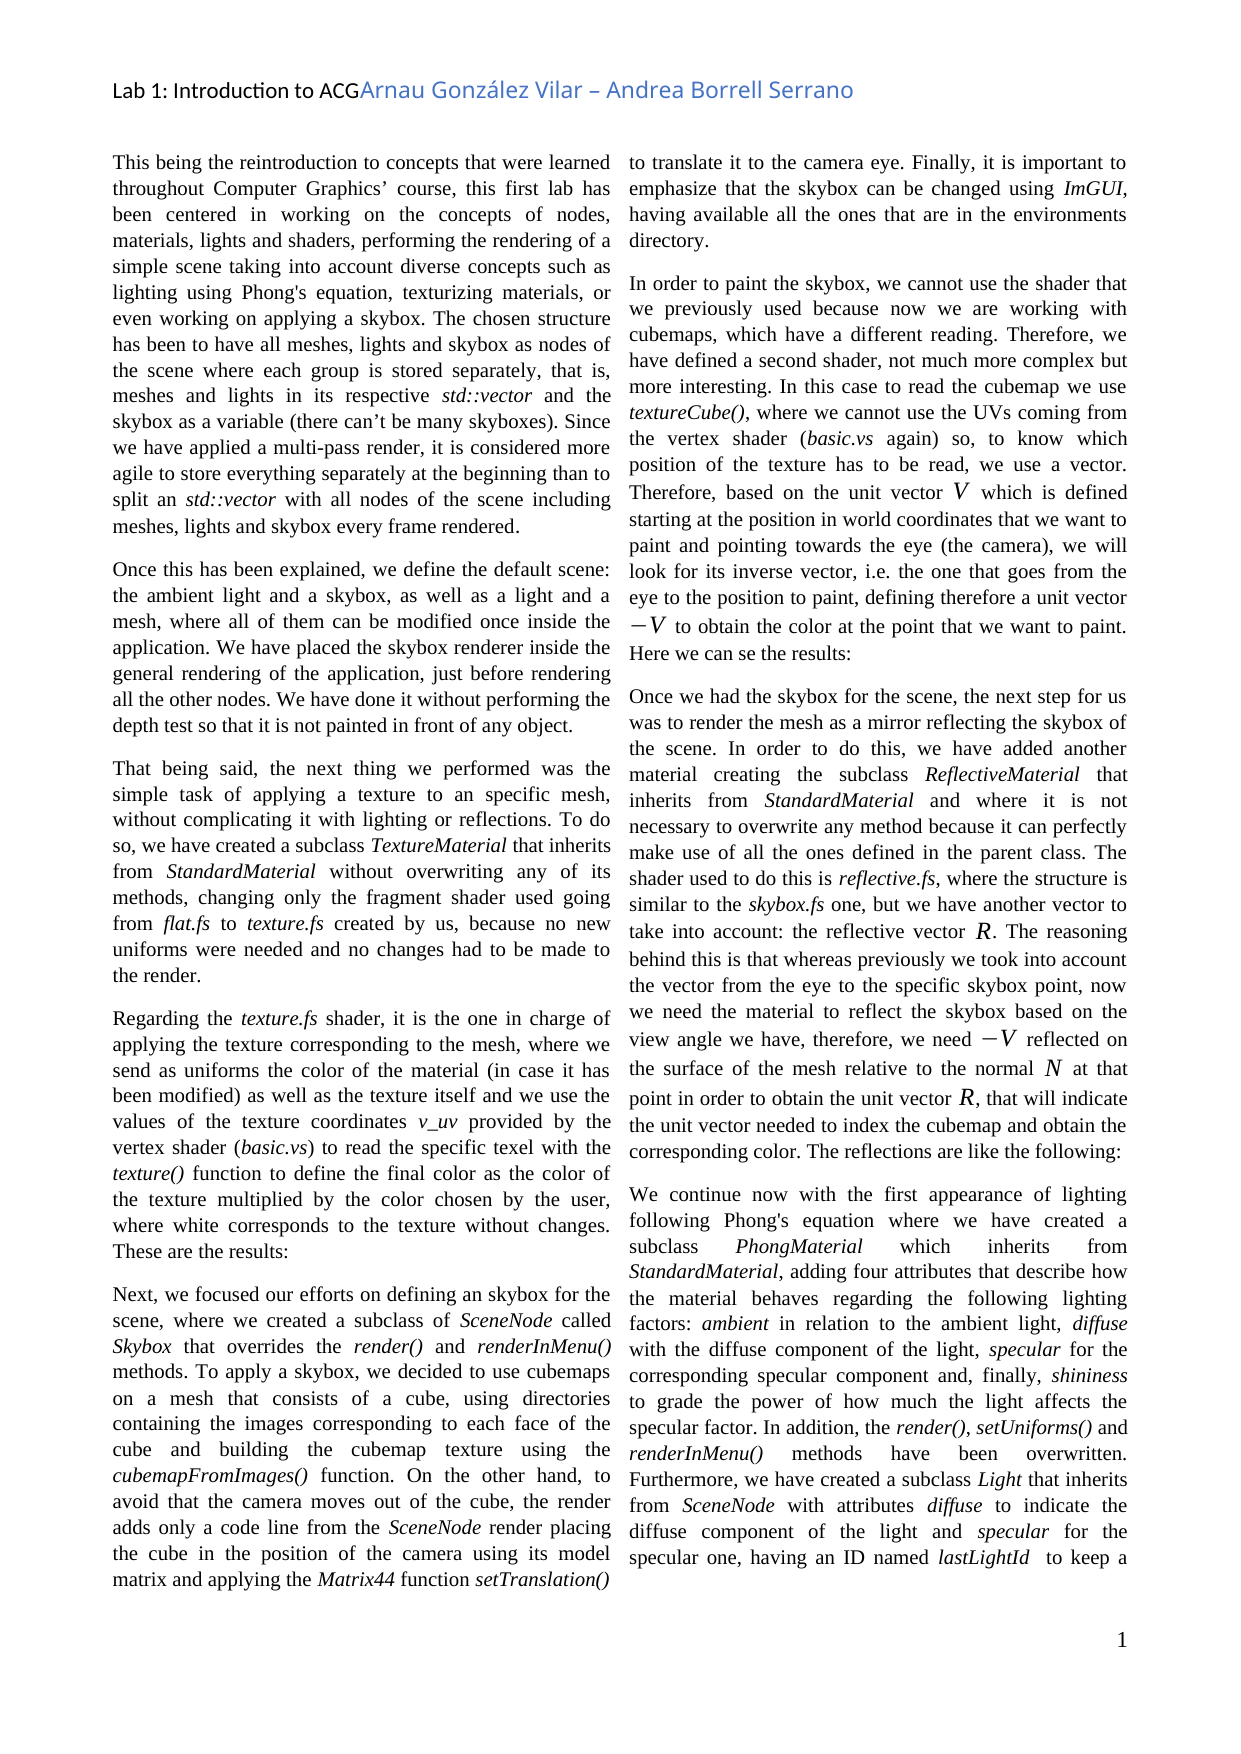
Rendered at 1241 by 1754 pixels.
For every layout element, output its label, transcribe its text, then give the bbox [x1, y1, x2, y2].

text This being the reintroduction to concepts that were learned throughout Computer Graphics’ course, this first lab has been centered in working on the concepts of nodes, materials, lights and shaders, performing the rendering of a simple scene taking into account diverse concepts such as lighting using Phong's equation, texturizing materials, or even working on applying a skybox. The chosen structure has been to have all meshes, lights and skybox as nodes of the scene where each group is stored separately, that is, meshes and lights in its respective std::vector and the skybox as a variable (there can’t be many skyboxes). Since we have applied a multi-pass render, it is considered more agile to store everything separately at the beginning than to split an std::vector with all nodes of the scene including meshes, lights and skybox every frame rendered. [112, 150, 611, 539]
text That being said, the next thing we performed was the simple task of applying a texture to an specific mesh, without complicating it with lighting or reflections. To do so, we have created a subclass TextureMaterial that inherits from StandardMaterial without overwriting any of its methods, changing only the fragment shader used going from flat.fs to texture.fs created by us, because no new uniforms were needed and no changes had to be made to the render. [112, 756, 611, 987]
text Regarding the texture.fs shader, it is the one in charge of applying the texture corresponding to the mesh, where we send as uniforms the color of the material (in case it has been modified) as well as the texture itself and we use the values of the texture coordinates v_uv provided by the vertex shader (basic.vs) to read the specific texel with the texture() function to define the final color as the color of the texture multiplied by the color chosen by the user, where white corresponds to the texture without changes. These are the results: [112, 1006, 611, 1263]
text In order to paint the skybox, we cannot use the shader that we previously used because now we are working with cubemaps, which have a different reading. Therefore, we have defined a second shader, not much more complex but more interesting. In this case to read the cubemap we use textureCube(), where we cannot use the UVs coming from the vertex shader (basic.vs again) so, to know which position of the texture has to be read, we use a vector. Therefore, based on the unit vector which is defined starting at the position in world coordinates that we want to paint and pointing towards the eye (the camera), we will look for its inverse vector, i.e. the one that goes from the eye to the position to paint, defining therefore a unit vector to obtain the color at the point that we want to paint. Here we can se the results: [629, 270, 1128, 665]
text Next, we focused our efforts on defining an skybox for the scene, where we created a subclass of SceneNode called Skybox that overrides the render() and renderInMenu() methods. To apply a skybox, we decided to use cubemaps on a mesh that consists of a cube, using directories containing the images corresponding to each face of the cube and building the cubemap texture using the cubemapFromImages() function. On the other hand, to avoid that the camera moves out of the cube, the render adds only a code line from the SceneNode render placing the cube in the position of the camera using its model matrix and applying the Matrix44 function setTranslation() to translate it to the camera eye. Finally, it is important to emphasize that the skybox can be changed using ImGUI, having available all the ones that are in the environments directory. [629, 150, 1128, 252]
text Once we had the skybox for the scene, the next step for us was to render the mesh as a mirror reflecting the skybox of the scene. In order to do this, we have added another material creating the subclass ReflectiveMaterial that inherits from StandardMaterial and where it is not necessary to overwrite any method because it can perfectly make use of all the ones defined in the parent class. The shader used to do this is reflective.fs, where the structure is similar to the skybox.fs one, but we have another vector to take into account: the reflective vector . The reasoning behind this is that whereas previously we took into account the vector from the eye to the specific skybox point, now we need the material to reflect the skybox based on the view angle we have, therefore, we need reflected on the surface of the mesh relative to the normal at that point in order to obtain the unit vector , that will indicate the unit vector needed to index the cubemap and obtain the corresponding color. The reflections are like the following: [629, 684, 1128, 1163]
text Next, we focused our efforts on defining an skybox for the scene, where we created a subclass of SceneNode called Skybox that overrides the render() and renderInMenu() methods. To apply a skybox, we decided to use cubemaps on a mesh that consists of a cube, using directories containing the images corresponding to each face of the cube and building the cubemap texture using the cubemapFromImages() function. On the other hand, to avoid that the camera moves out of the cube, the render adds only a code line from the SceneNode render placing the cube in the position of the camera using its model matrix and applying the Matrix44 function setTranslation() to translate it to the camera eye. Finally, it is important to emphasize that the skybox can be changed using ImGUI, having available all the ones that are in the environments directory. [112, 1282, 611, 1591]
text Once this has been explained, we define the default scene: the ambient light and a skybox, as well as a light and a mesh, where all of them can be modified once inside the application. We have placed the skybox renderer inside the general rendering of the application, just before rendering all the other nodes. We have done it without performing the depth test so that it is not painted in front of any object. [112, 557, 611, 737]
